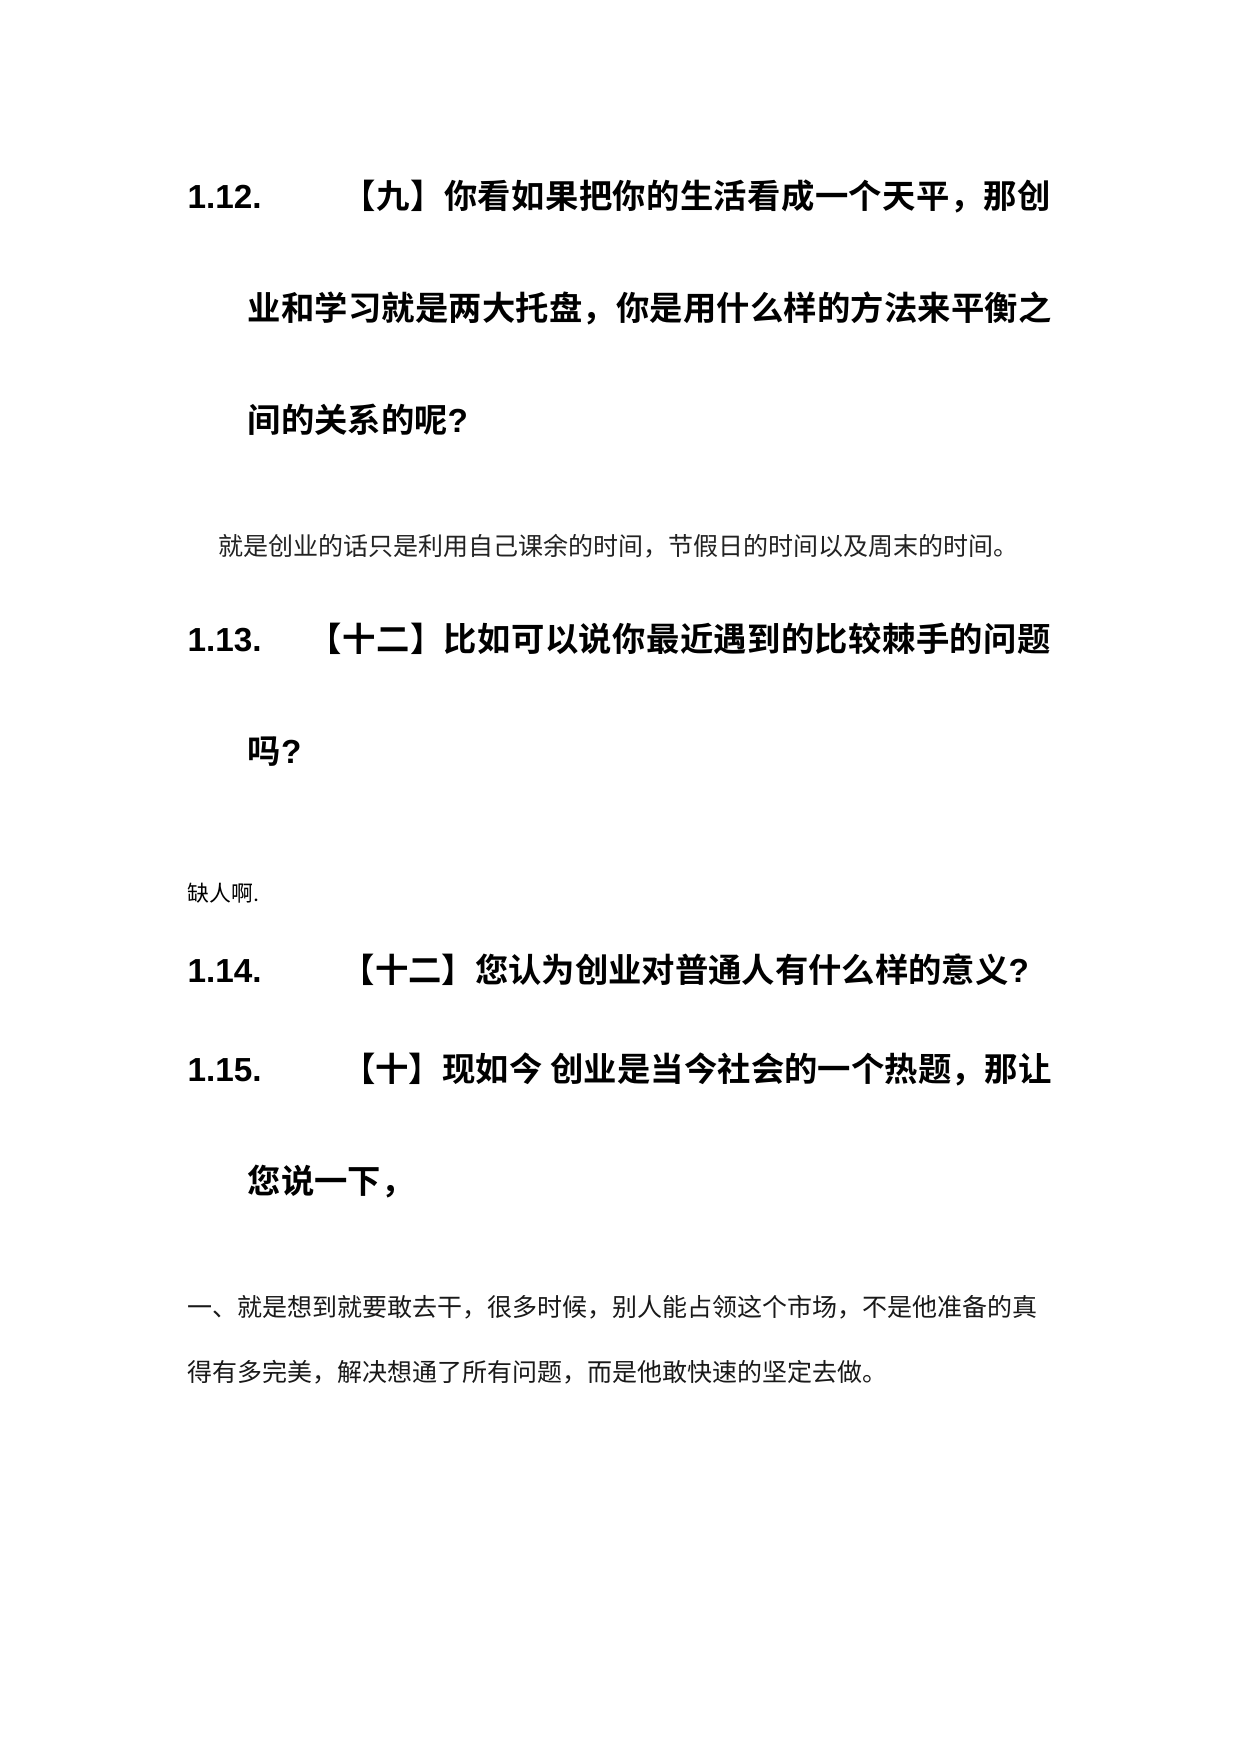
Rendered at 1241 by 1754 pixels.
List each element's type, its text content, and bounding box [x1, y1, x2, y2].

subtitle 【十二】比如可以说你最近遇到的比较棘手的问题吗? [187, 604, 1053, 781]
list 就是想到就要敢去干，很多时候，别人能占领这个市场，不是他准备的真得有多完美，解决想通了所有问题，而是他敢快速的坚定去做。 [187, 1300, 1053, 1430]
text 缺人啊. [187, 875, 1053, 908]
subtitle 【九】你看如果把你的生活看成一个天平，那创业和学习就是两大托盘，你是用什么样的方法来平衡之间的关系的呢? [187, 162, 1053, 451]
text 就是创业的话只是利用自己课余的时间，节假日的时间以及周末的时间。 [187, 512, 1021, 577]
subtitle 【十】现如今 创业是当今社会的一个热题，那让您说一下， [187, 1062, 1053, 1238]
subtitle 【十二】您认为创业对普通人有什么样的意义? [187, 935, 1053, 1000]
